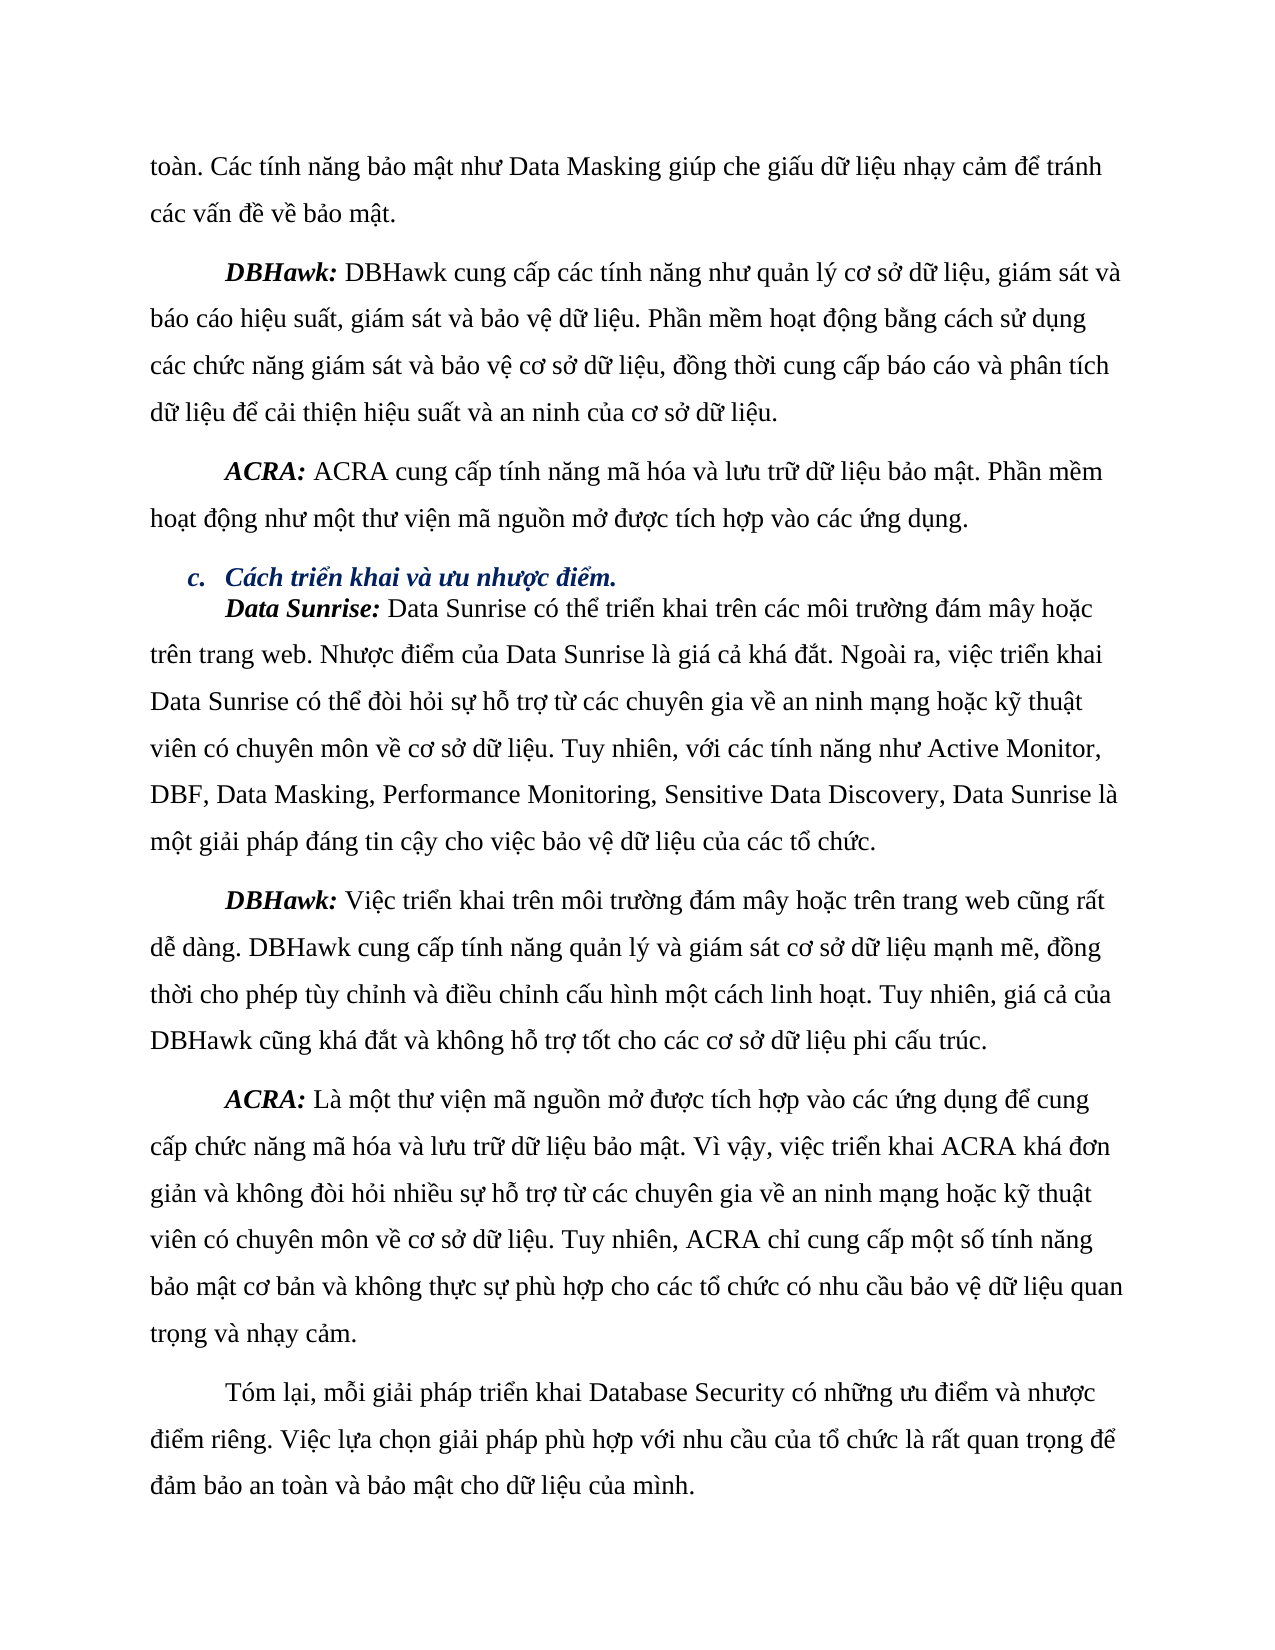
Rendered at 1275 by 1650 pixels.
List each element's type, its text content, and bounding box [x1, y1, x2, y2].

text DBHawk: Việc triển khai trên môi trường đám mây hoặc trên trang web cũng rất dễ dàng. DBHawk cung cấp tính năng quản lý và giám sát cơ sở dữ liệu mạnh mẽ, đồng thời cho phép tùy chỉnh và điều chỉnh cấu hình một cách linh hoạt. Tuy nhiên, giá cả của DBHawk cũng khá đắt và không hỗ trợ tốt cho các cơ sở dữ liệu phi cấu trúc. [150, 884, 1125, 1056]
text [150, 150, 1125, 228]
text Tóm lại, mỗi giải pháp triển khai Database Security có những ưu điểm và nhược điểm riêng. Việc lựa chọn giải pháp phù hợp với nhu cầu của tổ chức là rất quan trọng để đảm bảo an toàn và bảo mật cho dữ liệu của mình. [150, 1376, 1125, 1501]
text ACRA: ACRA cung cấp tính năng mã hóa và lưu trữ dữ liệu bảo mật. Phần mềm hoạt động như một thư viện mã nguồn mở được tích hợp vào các ứng dụng. [150, 455, 1125, 533]
text Data Sunrise: Data Sunrise có thể triển khai trên các môi trường đám mây hoặc trên trang web. Nhược điểm của Data Sunrise là giá cả khá đắt. Ngoài ra, việc triển khai Data Sunrise có thể đòi hỏi sự hỗ trợ từ các chuyên gia về an ninh mạng hoặc kỹ thuật viên có chuyên môn về cơ sở dữ liệu. Tuy nhiên, với các tính năng như Active Monitor, DBF, Data Masking, Performance Monitoring, Sensitive Data Discovery, Data Sunrise là một giải pháp đáng tin cậy cho việc bảo vệ dữ liệu của các tổ chức. [150, 592, 1125, 856]
subtitle Cách triển khai và ưu nhược điểm. [187, 561, 1125, 592]
text ACRA: Là một thư viện mã nguồn mở được tích hợp vào các ứng dụng để cung cấp chức năng mã hóa và lưu trữ dữ liệu bảo mật. Vì vậy, việc triển khai ACRA khá đơn giản và không đòi hỏi nhiều sự hỗ trợ từ các chuyên gia về an ninh mạng hoặc kỹ thuật viên có chuyên môn về cơ sở dữ liệu. Tuy nhiên, ACRA chỉ cung cấp một số tính năng bảo mật cơ bản và không thực sự phù hợp cho các tổ chức có nhu cầu bảo vệ dữ liệu quan trọng và nhạy cảm. [150, 1084, 1125, 1348]
text DBHawk: DBHawk cung cấp các tính năng như quản lý cơ sở dữ liệu, giám sát và báo cáo hiệu suất, giám sát và bảo vệ dữ liệu. Phần mềm hoạt động bằng cách sử dụng các chức năng giám sát và bảo vệ cơ sở dữ liệu, đồng thời cung cấp báo cáo và phân tích dữ liệu để cải thiện hiệu suất và an ninh của cơ sở dữ liệu. [150, 256, 1125, 427]
